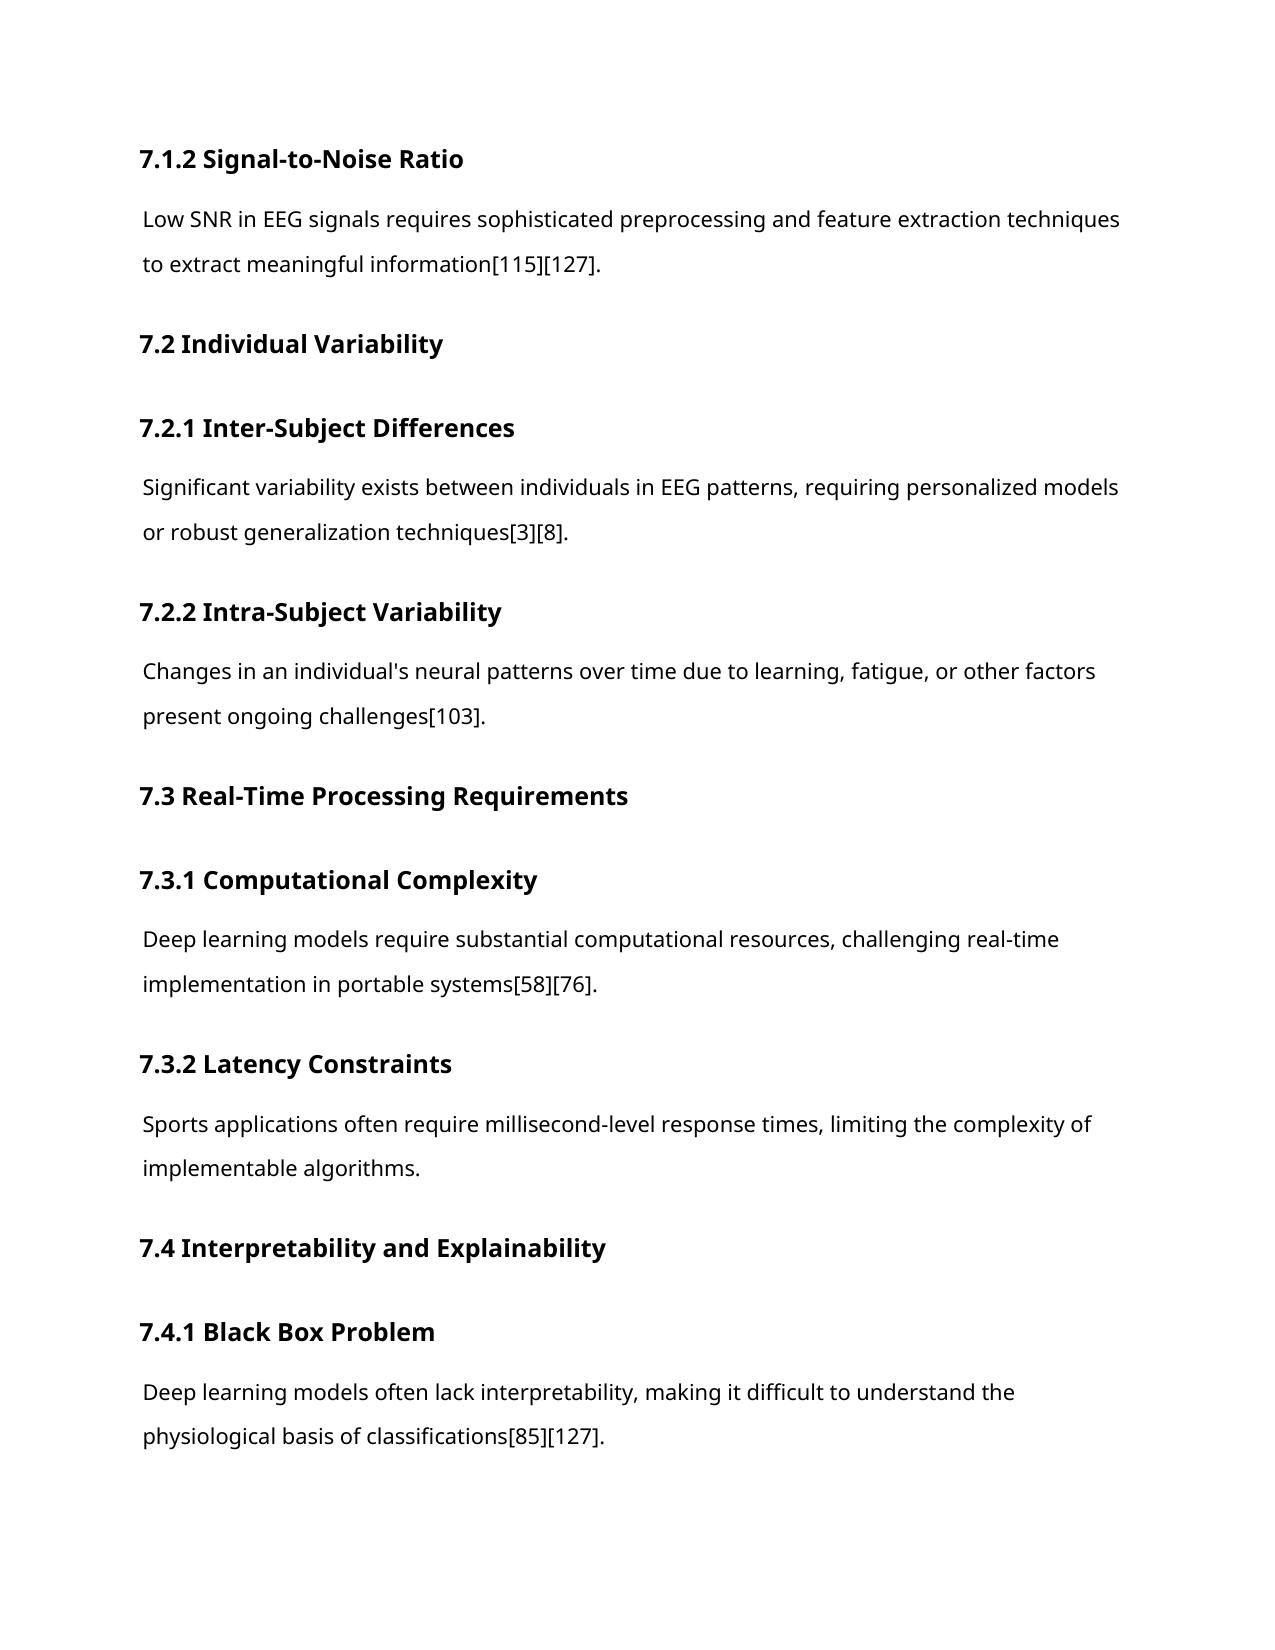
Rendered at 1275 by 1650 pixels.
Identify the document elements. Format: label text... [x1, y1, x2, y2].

text Deep learning models often lack interpretability, making it difficult to understand the physiological basis of classifications[85][127]. [142, 1377, 1133, 1451]
text 7.3.2 Latency Constraints [139, 1047, 1133, 1081]
text 7.4 Interpretability and Explainability [139, 1231, 1133, 1265]
text 7.2.1 Inter-Subject Differences [139, 410, 1133, 444]
text Significant variability exists between individuals in EEG patterns, requiring personalized models or robust generalization techniques[3][8]. [142, 472, 1133, 547]
text 7.4.1 Black Box Problem [139, 1314, 1133, 1349]
text Sports applications often require millisecond-level response times, limiting the complexity of implementable algorithms. [142, 1108, 1133, 1183]
text Low SNR in EEG signals requires sophisticated preprocessing and feature extraction techniques to extract meaningful information[115][127]. [142, 204, 1133, 279]
text Deep learning models require substantial computational resources, challenging real-time implementation in portable systems[58][76]. [142, 924, 1133, 999]
text 7.2.2 Intra-Subject Variability [139, 594, 1133, 628]
text 7.2 Individual Variability [139, 326, 1133, 360]
text 7.3 Real-Time Processing Requirements [139, 778, 1133, 813]
text Changes in an individual's neural patterns over time due to learning, fatigue, or other factors present ongoing challenges[103]. [142, 656, 1133, 731]
text 7.1.2 Signal-to-Noise Ratio [139, 142, 1133, 176]
text 7.3.1 Computational Complexity [139, 862, 1133, 896]
